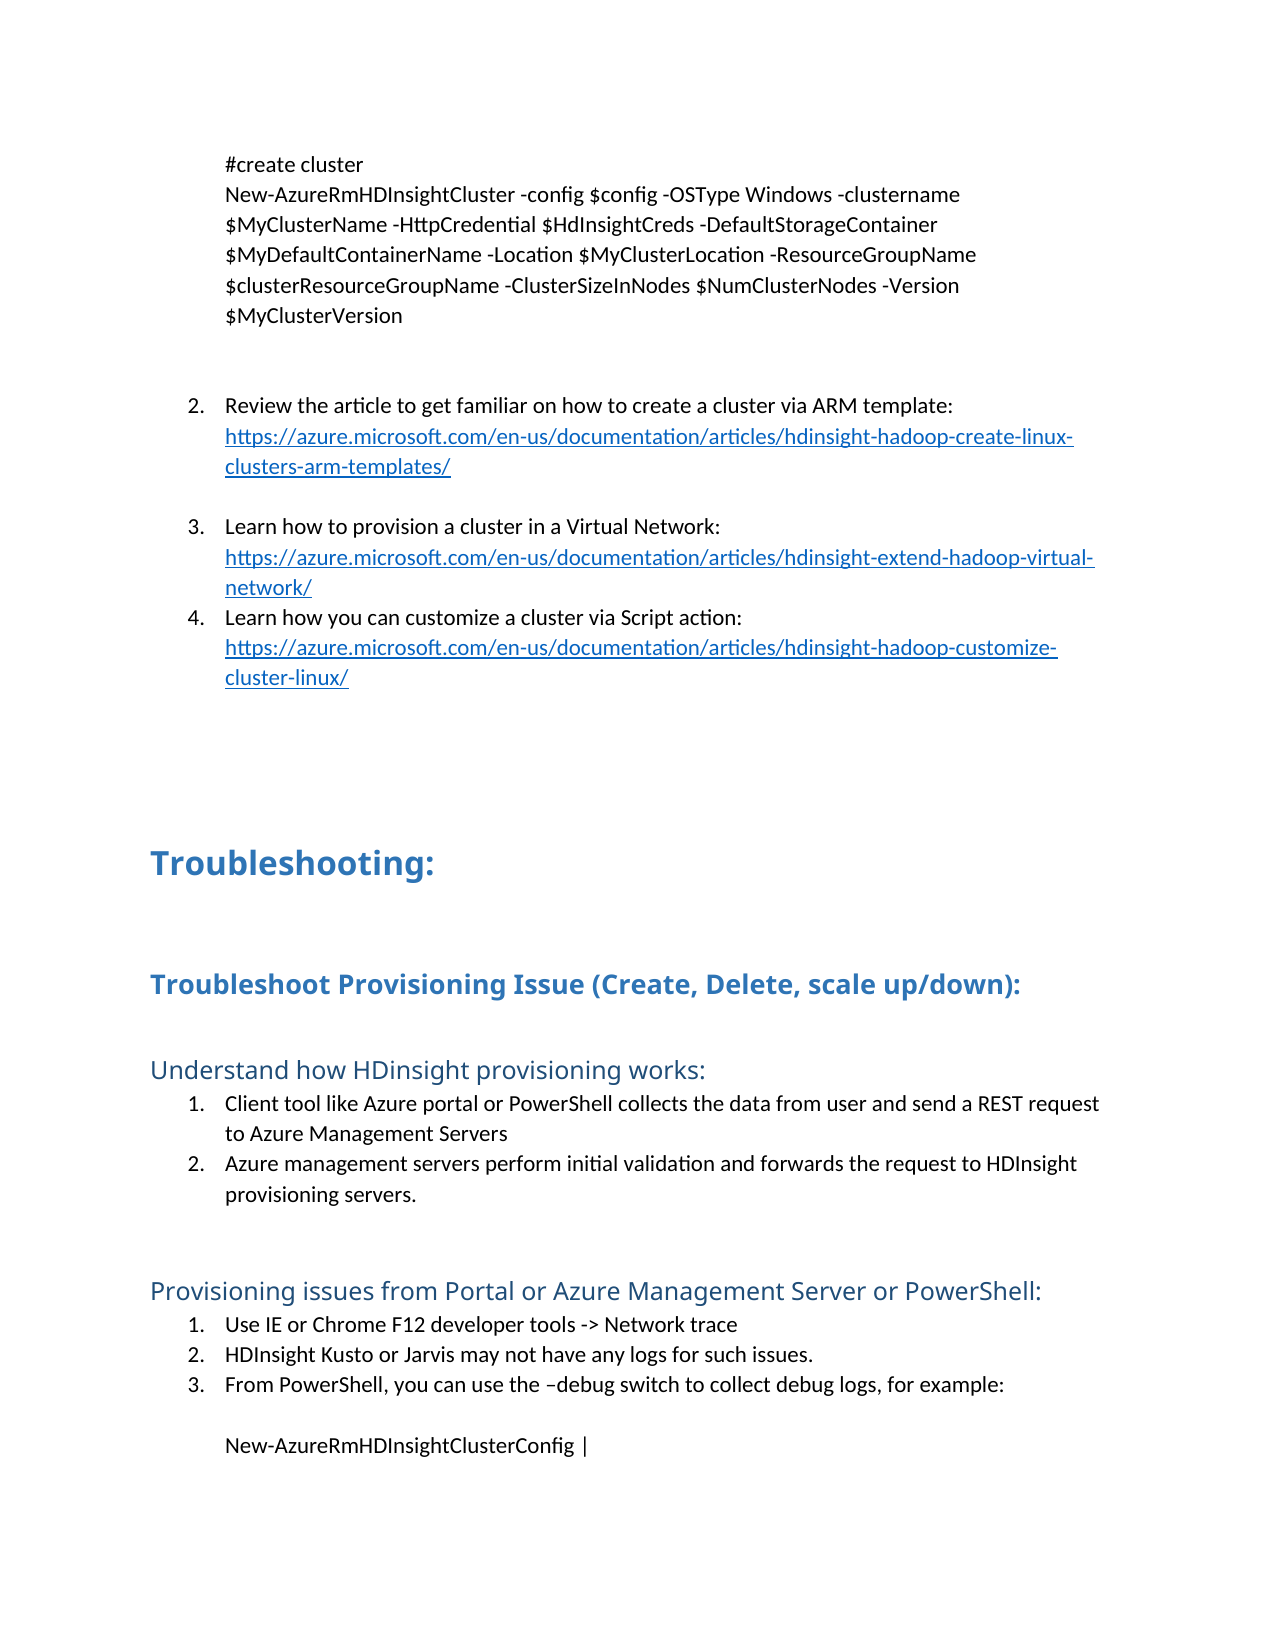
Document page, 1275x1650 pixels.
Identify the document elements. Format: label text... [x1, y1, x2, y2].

list Client tool like Azure portal or PowerShell collects the data from user and send a REST request to Azure Management Servers [187, 1089, 1125, 1147]
list Learn how you can customize a cluster via Script action: [187, 603, 1125, 631]
list New-AzureRmHDInsightClusterConfig | [225, 1431, 1125, 1459]
list HDInsight Kusto or Jarvis may not have any logs for such issues. [187, 1340, 1125, 1368]
subtitle Troubleshooting: [150, 839, 1125, 885]
list New-AzureRmHDInsightCluster -config $config -OSType Windows -clustername $MyClusterName -HttpCredential $HdInsightCreds -DefaultStorageContainer $MyDefaultContainerName -Location $MyClusterLocation -ResourceGroupName $clusterResourceGroupName -ClusterSizeInNodes $NumClusterNodes -Version $MyClusterVersion [225, 180, 1125, 329]
list Azure management servers perform initial validation and forwards the request to HDInsight provisioning servers. [187, 1149, 1125, 1208]
subtitle Troubleshoot Provisioning Issue (Create, Delete, scale up/down): [150, 966, 1125, 1002]
list https://azure.microsoft.com/en-us/documentation/articles/hdinsight-hadoop-create-linux-clusters-arm-templates/ [225, 422, 1125, 480]
list Review the article to get familiar on how to create a cluster via ARM template: [187, 392, 1125, 420]
list Learn how to provision a cluster in a Virtual Network: [187, 512, 1125, 541]
subtitle Understand how HDinsight provisioning works: [150, 1052, 1125, 1086]
list #create cluster [225, 150, 1125, 178]
list Use IE or Chrome F12 developer tools -> Network trace [187, 1310, 1125, 1338]
list From PowerShell, you can use the –debug switch to collect debug logs, for example: [187, 1371, 1125, 1399]
subtitle Provisioning issues from Portal or Azure Management Server or PowerShell: [150, 1273, 1125, 1307]
list https://azure.microsoft.com/en-us/documentation/articles/hdinsight-extend-hadoop-virtual-network/ [225, 543, 1125, 601]
list https://azure.microsoft.com/en-us/documentation/articles/hdinsight-hadoop-customize-cluster-linux/ [225, 633, 1125, 692]
